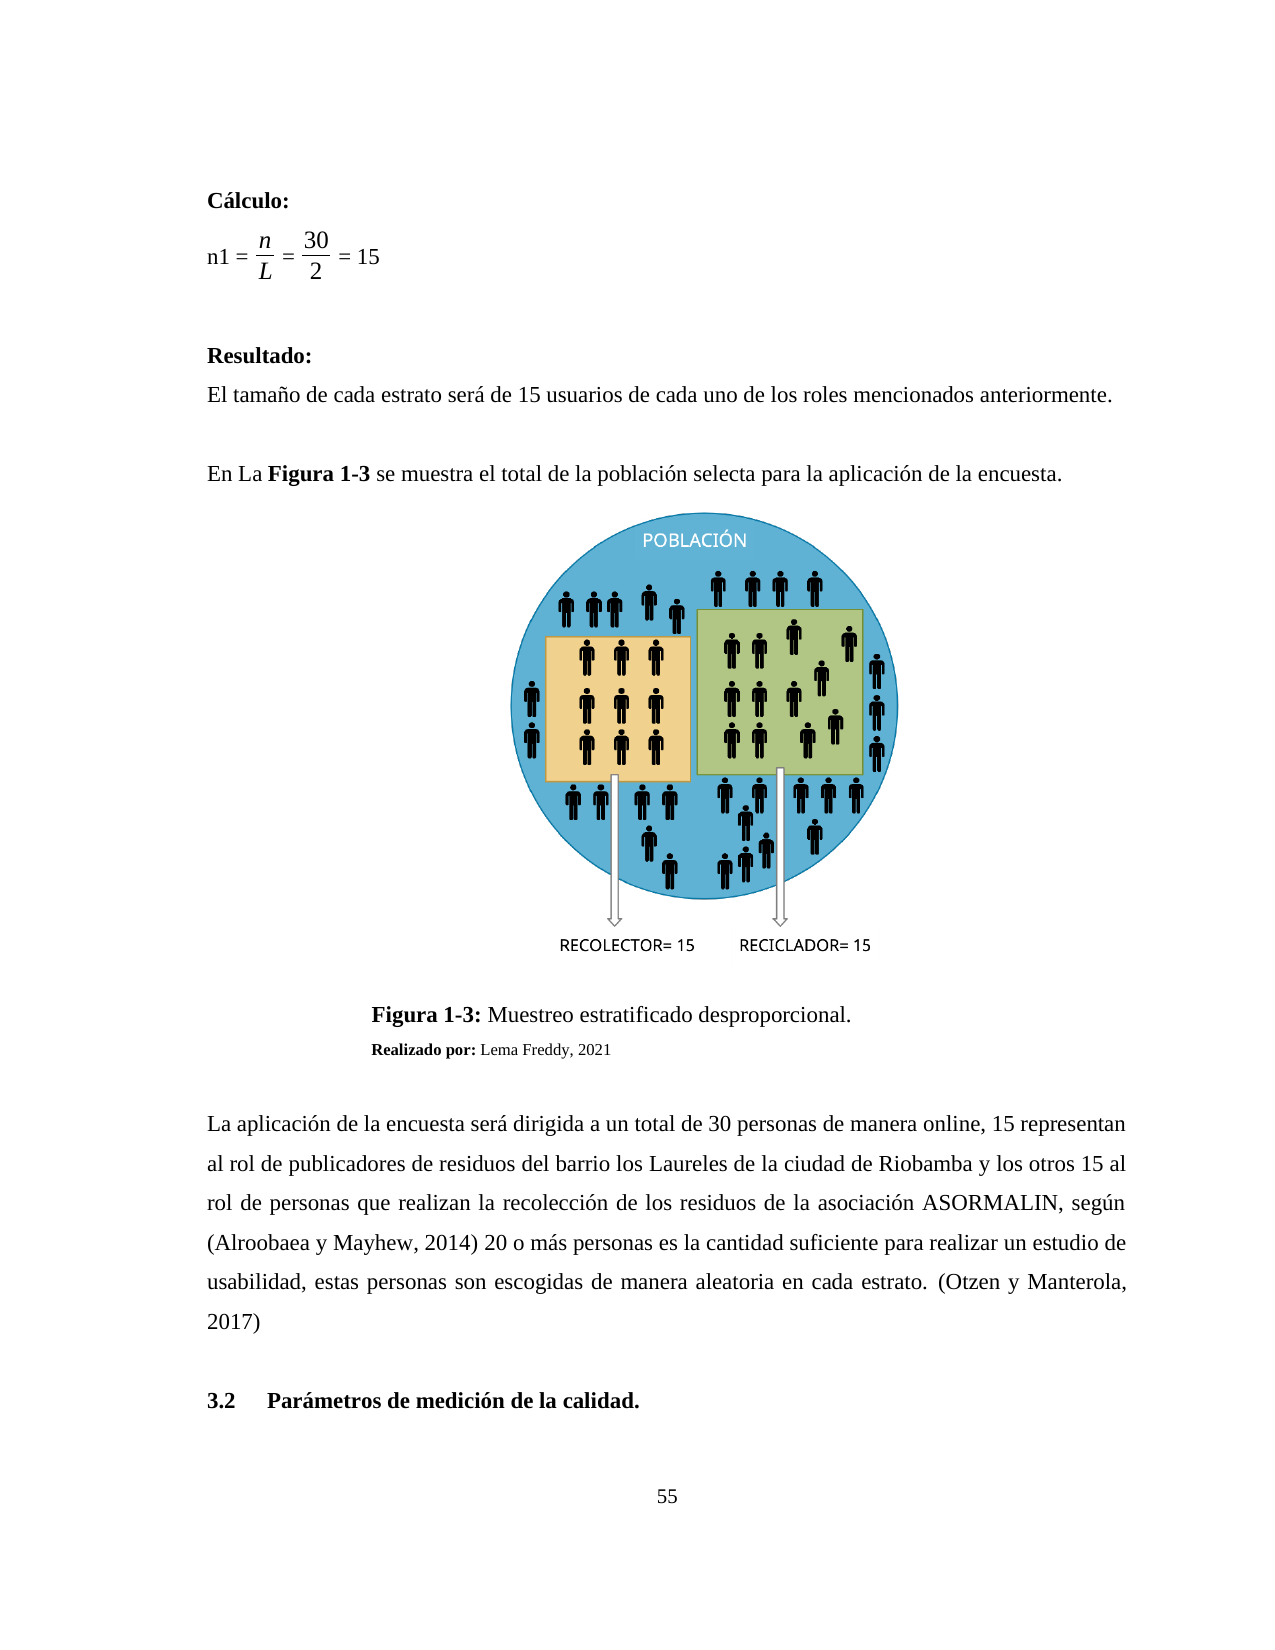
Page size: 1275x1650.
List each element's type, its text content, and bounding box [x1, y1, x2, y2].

text Figura 1-3: Muestreo estratificado desproporcional. [281, 1001, 1127, 1027]
text En La Figura 1-3 se muestra el total de la población selecta para la aplicación de la encuesta. [207, 460, 1127, 487]
text El tamaño de cada estrato será de 15 usuarios de cada uno de los roles mencionados anteriormente. [207, 381, 1127, 408]
text n1 = = = 15 [207, 227, 1127, 286]
text Cálculo: [207, 187, 1127, 213]
text Realizado por: Lema Freddy, 2021 [354, 1040, 1127, 1059]
text La aplicación de la encuesta será dirigida a un total de 30 personas de manera online, 15 representan al rol de publicadores de residuos del barrio los Laureles de la ciudad de Riobamba y los otros 15 al rol de personas que realizan la recolección de los residuos de la asociación ASORMALIN, según (Alroobaea y Mayhew, 2014) 20 o más personas es la cantidad suficiente para realizar un estudio de usabilidad, estas personas son escogidas de manera aleatoria en cada estrato. (Otzen y Manterola, 2017) [207, 1110, 1127, 1334]
subtitle Parámetros de medición de la calidad. [207, 1387, 1127, 1413]
text Resultado: [207, 342, 1127, 368]
picture [497, 499, 911, 977]
